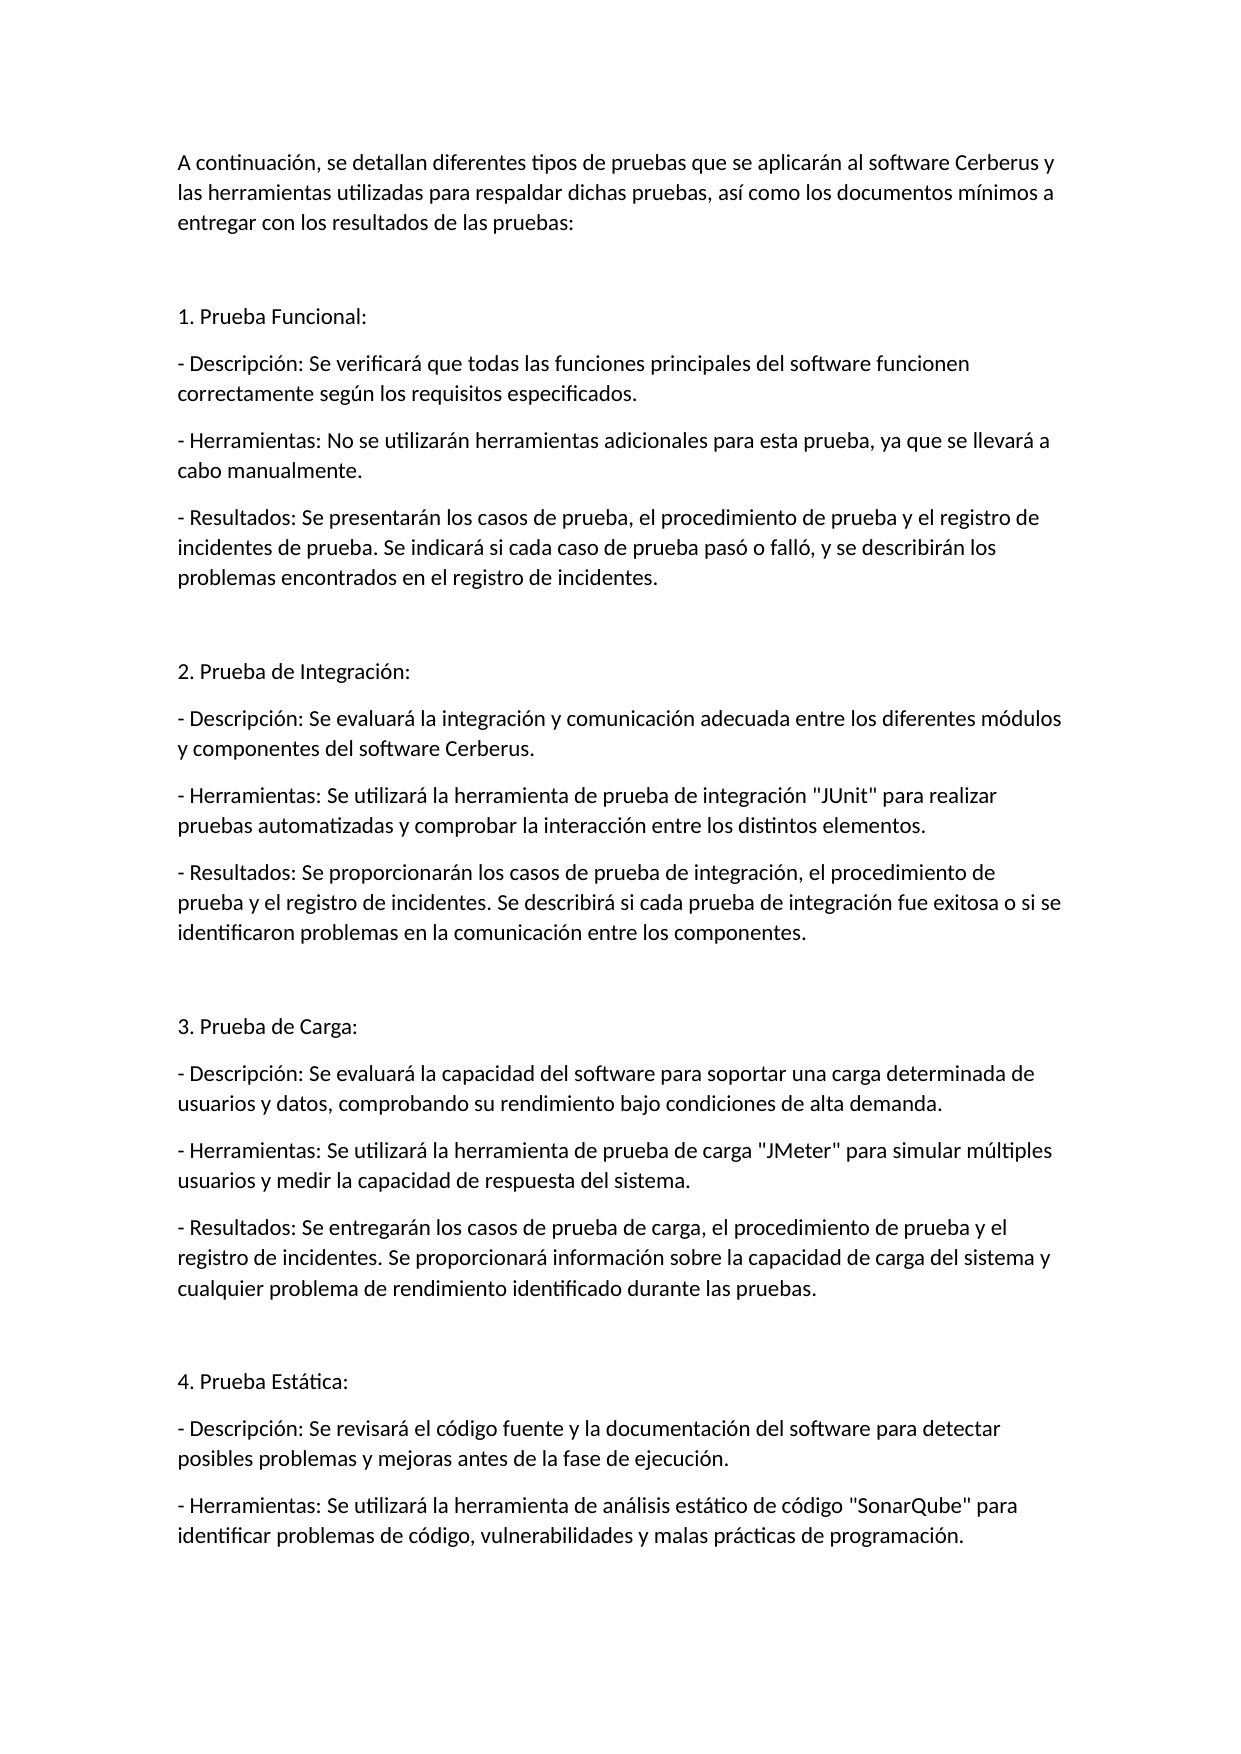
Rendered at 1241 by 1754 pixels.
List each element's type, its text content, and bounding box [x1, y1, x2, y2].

text 3. Prueba de Carga: [177, 1012, 1063, 1040]
text - Herramientas: Se utilizará la herramienta de prueba de integración "JUnit" para realizar pruebas automatizadas y comprobar la interacción entre los distintos elementos. [177, 781, 1063, 839]
text - Descripción: Se verificará que todas las funciones principales del software funcionen correctamente según los requisitos especificados. [177, 349, 1063, 407]
text 1. Prueba Funcional: [177, 302, 1063, 330]
text - Descripción: Se evaluará la capacidad del software para soportar una carga determinada de usuarios y datos, comprobando su rendimiento bajo condiciones de alta demanda. [177, 1059, 1063, 1117]
text - Descripción: Se evaluará la integración y comunicación adecuada entre los diferentes módulos y componentes del software Cerberus. [177, 704, 1063, 762]
text - Herramientas: No se utilizarán herramientas adicionales para esta prueba, ya que se llevará a cabo manualmente. [177, 426, 1063, 484]
text 4. Prueba Estática: [177, 1367, 1063, 1395]
text A continuación, se detallan diferentes tipos de pruebas que se aplicarán al software Cerberus y las herramientas utilizadas para respaldar dichas pruebas, así como los documentos mínimos a entregar con los resultados de las pruebas: [177, 148, 1063, 236]
text - Resultados: Se presentarán los casos de prueba, el procedimiento de prueba y el registro de incidentes de prueba. Se indicará si cada caso de prueba pasó o falló, y se describirán los problemas encontrados en el registro de incidentes. [177, 503, 1063, 591]
text - Resultados: Se entregarán los casos de prueba de carga, el procedimiento de prueba y el registro de incidentes. Se proporcionará información sobre la capacidad de carga del sistema y cualquier problema de rendimiento identificado durante las pruebas. [177, 1213, 1063, 1302]
text 2. Prueba de Integración: [177, 657, 1063, 685]
text - Descripción: Se revisará el código fuente y la documentación del software para detectar posibles problemas y mejoras antes de la fase de ejecución. [177, 1414, 1063, 1472]
text - Herramientas: Se utilizará la herramienta de análisis estático de código "SonarQube" para identificar problemas de código, vulnerabilidades y malas prácticas de programación. [177, 1491, 1063, 1549]
text - Resultados: Se proporcionarán los casos de prueba de integración, el procedimiento de prueba y el registro de incidentes. Se describirá si cada prueba de integración fue exitosa o si se identificaron problemas en la comunicación entre los componentes. [177, 858, 1063, 946]
text - Herramientas: Se utilizará la herramienta de prueba de carga "JMeter" para simular múltiples usuarios y medir la capacidad de respuesta del sistema. [177, 1136, 1063, 1194]
